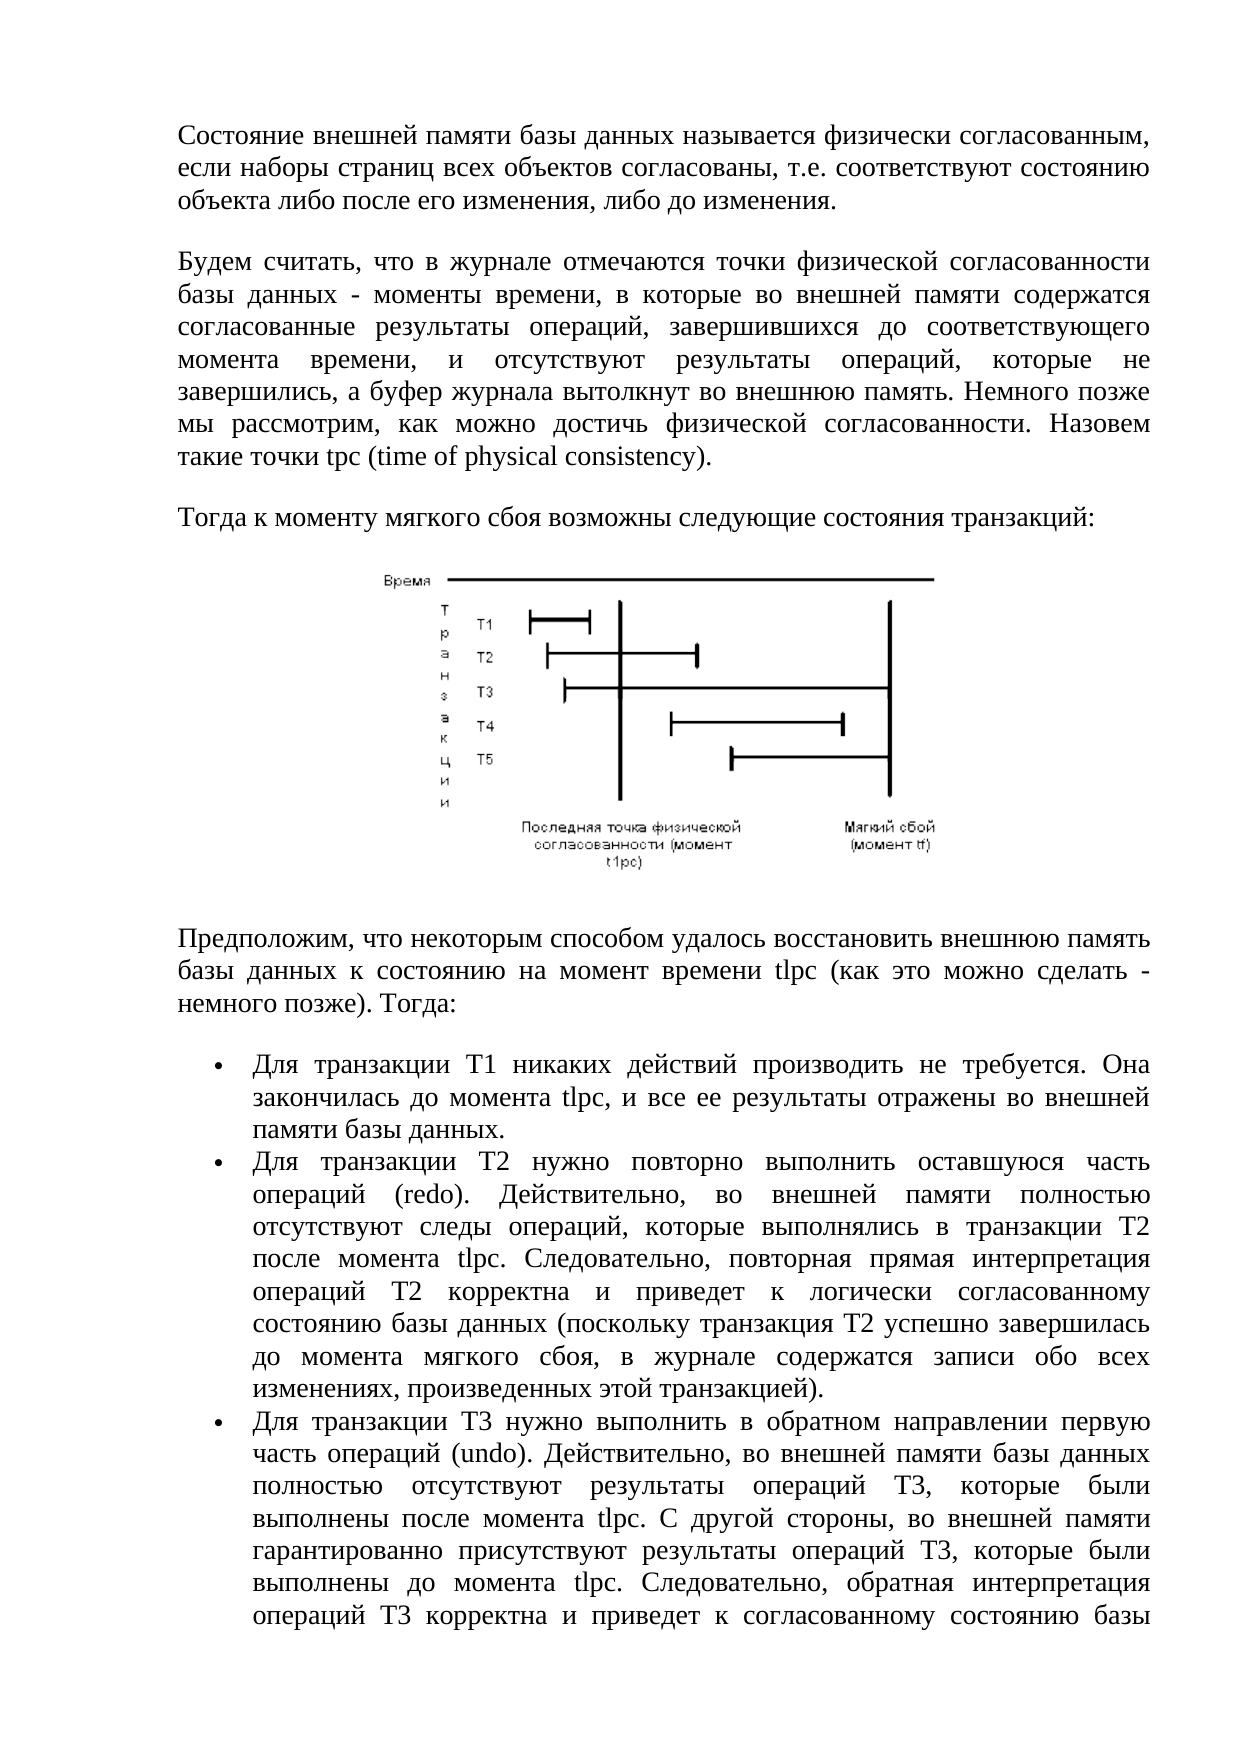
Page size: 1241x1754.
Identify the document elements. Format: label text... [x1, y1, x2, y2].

text Состояние внешней памяти базы данных называется физически согласованным, если наборы страниц всех объектов согласованы, т.е. соответствуют состоянию объекта либо после его изменения, либо до изменения. [177, 118, 1152, 215]
picture [366, 562, 963, 892]
text Тогда к моменту мягкого сбоя возможны следующие состояния транзакций: [177, 500, 1152, 533]
list Для транзакции T2 нужно повторно выполнить оставшуюся часть операций (redo). Действительно, во внешней памяти полностью отсутствуют следы операций, которые выполнялись в транзакции T2 после момента tlpc. Следовательно, повторная прямая интерпретация операций T2 корректна и приведет к логически согласованному состоянию базы данных (поскольку транзакция T2 успешно завершилась до момента мягкого сбоя, в журнале содержатся записи обо всех изменениях, произведенных этой транзакцией). [215, 1144, 1152, 1403]
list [215, 1403, 1152, 1630]
text Предположим, что некоторым способом удалось восстановить внешнюю память базы данных к состоянию на момент времени tlpc (как это можно сделать - немного позже). Тогда: [177, 921, 1152, 1018]
text Будем считать, что в журнале отмечаются точки физической согласованности базы данных - моменты времени, в которые во внешней памяти содержатся согласованные результаты операций, завершившихся до соответствующего момента времени, и отсутствуют результаты операций, которые не завершились, а буфер журнала вытолкнут во внешнюю память. Немного позже мы рассмотрим, как можно достичь физической согласованности. Назовем такие точки tpc (time of physical consistency). [177, 244, 1152, 471]
list Для транзакции T1 никаких действий производить не требуется. Она закончилась до момента tlpc, и все ее результаты отражены во внешней памяти базы данных. [215, 1047, 1152, 1144]
